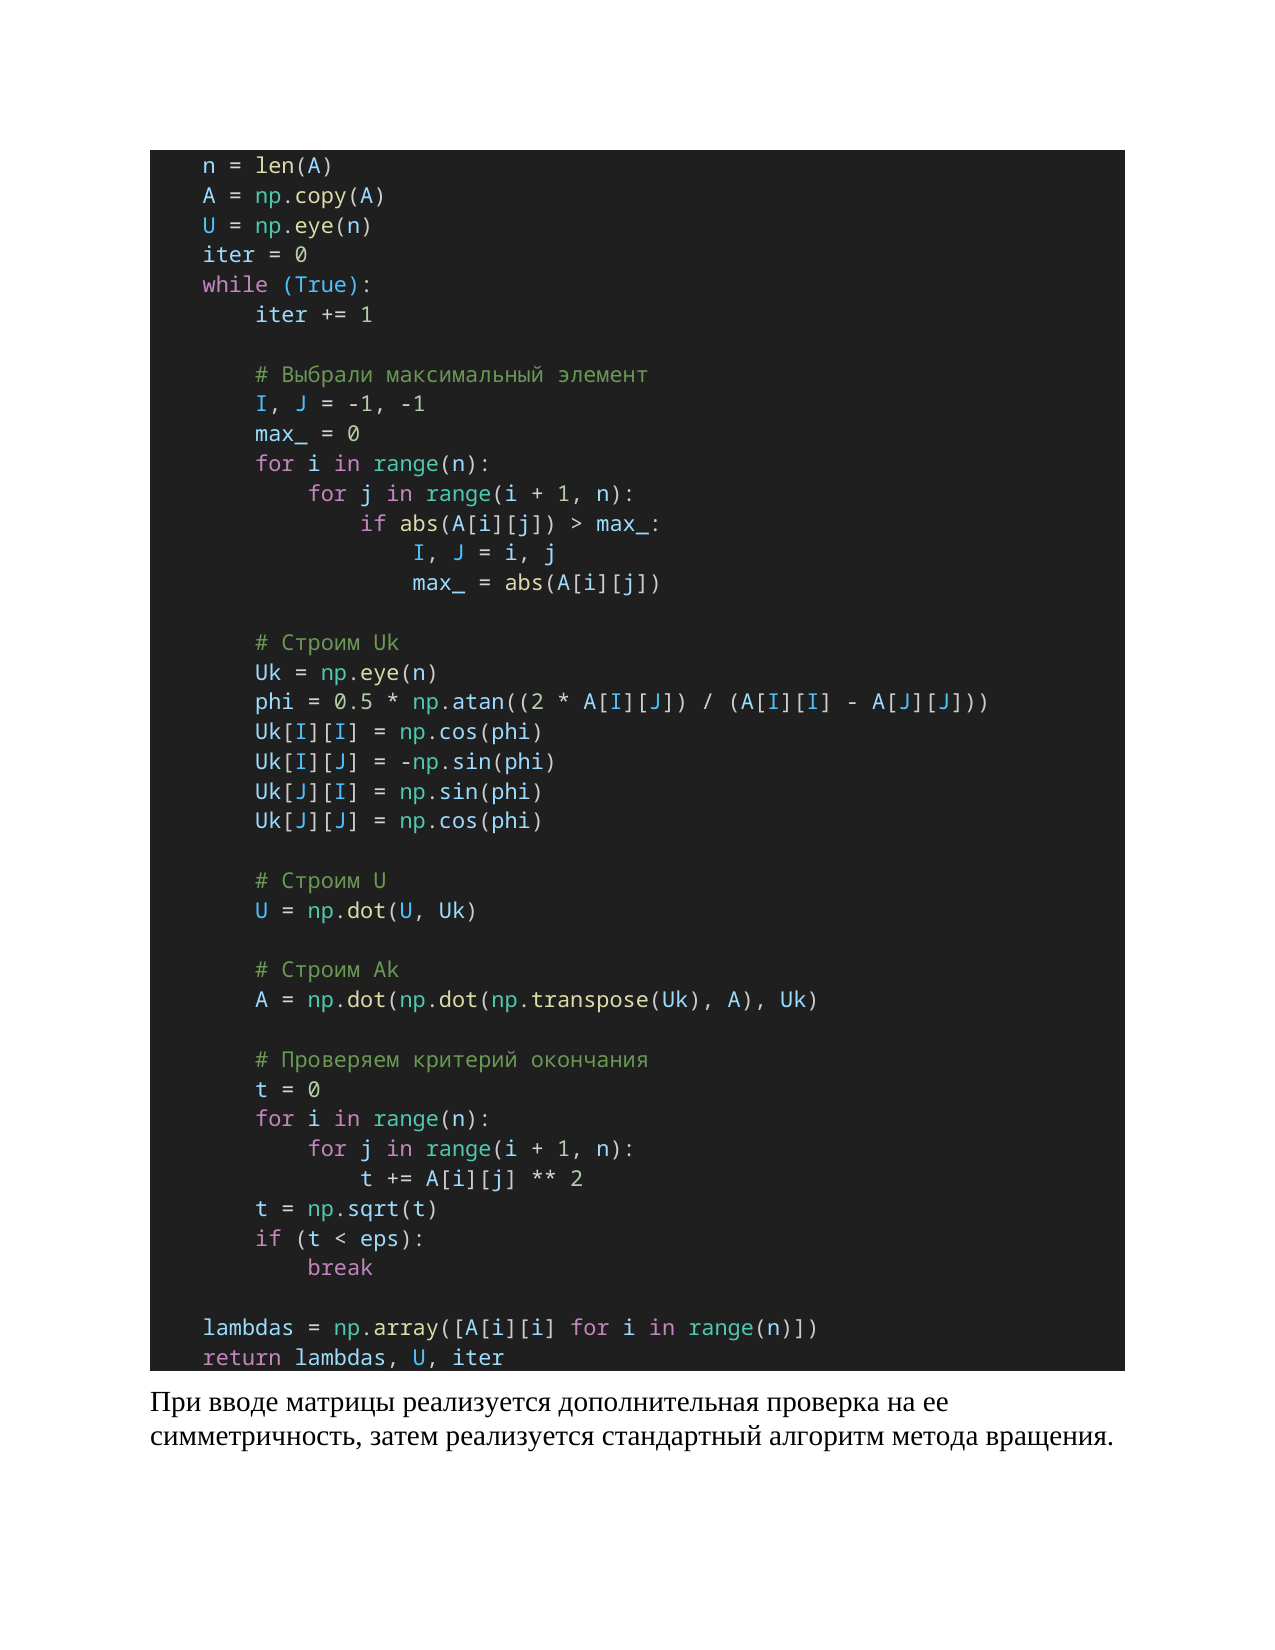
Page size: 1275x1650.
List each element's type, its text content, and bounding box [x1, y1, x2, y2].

text break [150, 1252, 1125, 1282]
text return lambdas, U, iter [150, 1342, 1125, 1371]
text Uk[I][J] = -np.sin(phi) [150, 746, 1125, 776]
text iter += 1 [150, 299, 1125, 329]
text I, J = -1, -1 [150, 388, 1125, 418]
text U = np.eye(n) [150, 209, 1125, 239]
text while (True): [150, 269, 1125, 299]
text lambdas = np.array([A[i][i] for i in range(n)]) [150, 1312, 1125, 1342]
text t += A[i][j] ** 2 [150, 1163, 1125, 1193]
text phi = 0.5 * np.atan((2 * A[I][J]) / (A[I][I] - A[J][J])) [150, 686, 1125, 716]
text for j in range(i + 1, n): [150, 1133, 1125, 1163]
text t = 0 [150, 1073, 1125, 1103]
text max_ = abs(A[i][j]) [150, 567, 1125, 597]
text for i in range(n): [150, 448, 1125, 478]
text # Выбрали максимальный элемент [150, 358, 1125, 388]
text if abs(A[i][j]) > max_: [150, 507, 1125, 537]
text A = np.dot(np.dot(np.transpose(Uk), A), Uk) [150, 984, 1125, 1014]
text iter = 0 [150, 239, 1125, 269]
text I, J = i, j [150, 537, 1125, 567]
text if (t < eps): [150, 1222, 1125, 1252]
text for j in range(i + 1, n): [150, 478, 1125, 507]
text При вводе матрицы реализуется дополнительная проверка на ее симметричность, затем реализуется стандартный алгоритм метода вращения. [150, 1384, 1125, 1452]
text A = np.copy(A) [150, 180, 1125, 209]
text Uk = np.eye(n) [150, 656, 1125, 686]
text Uk[J][J] = np.cos(phi) [150, 805, 1125, 835]
text Uk[J][I] = np.sin(phi) [150, 776, 1125, 805]
text # Строим U [150, 865, 1125, 895]
text # Проверяем критерий окончания [150, 1044, 1125, 1073]
text t = np.sqrt(t) [150, 1193, 1125, 1222]
text U = np.dot(U, Uk) [150, 895, 1125, 924]
text n = len(A) [150, 150, 1125, 180]
text Uk[I][I] = np.cos(phi) [150, 716, 1125, 746]
text # Строим Ak [150, 954, 1125, 984]
text max_ = 0 [150, 418, 1125, 448]
text # Строим Uk [150, 627, 1125, 656]
text for i in range(n): [150, 1103, 1125, 1133]
